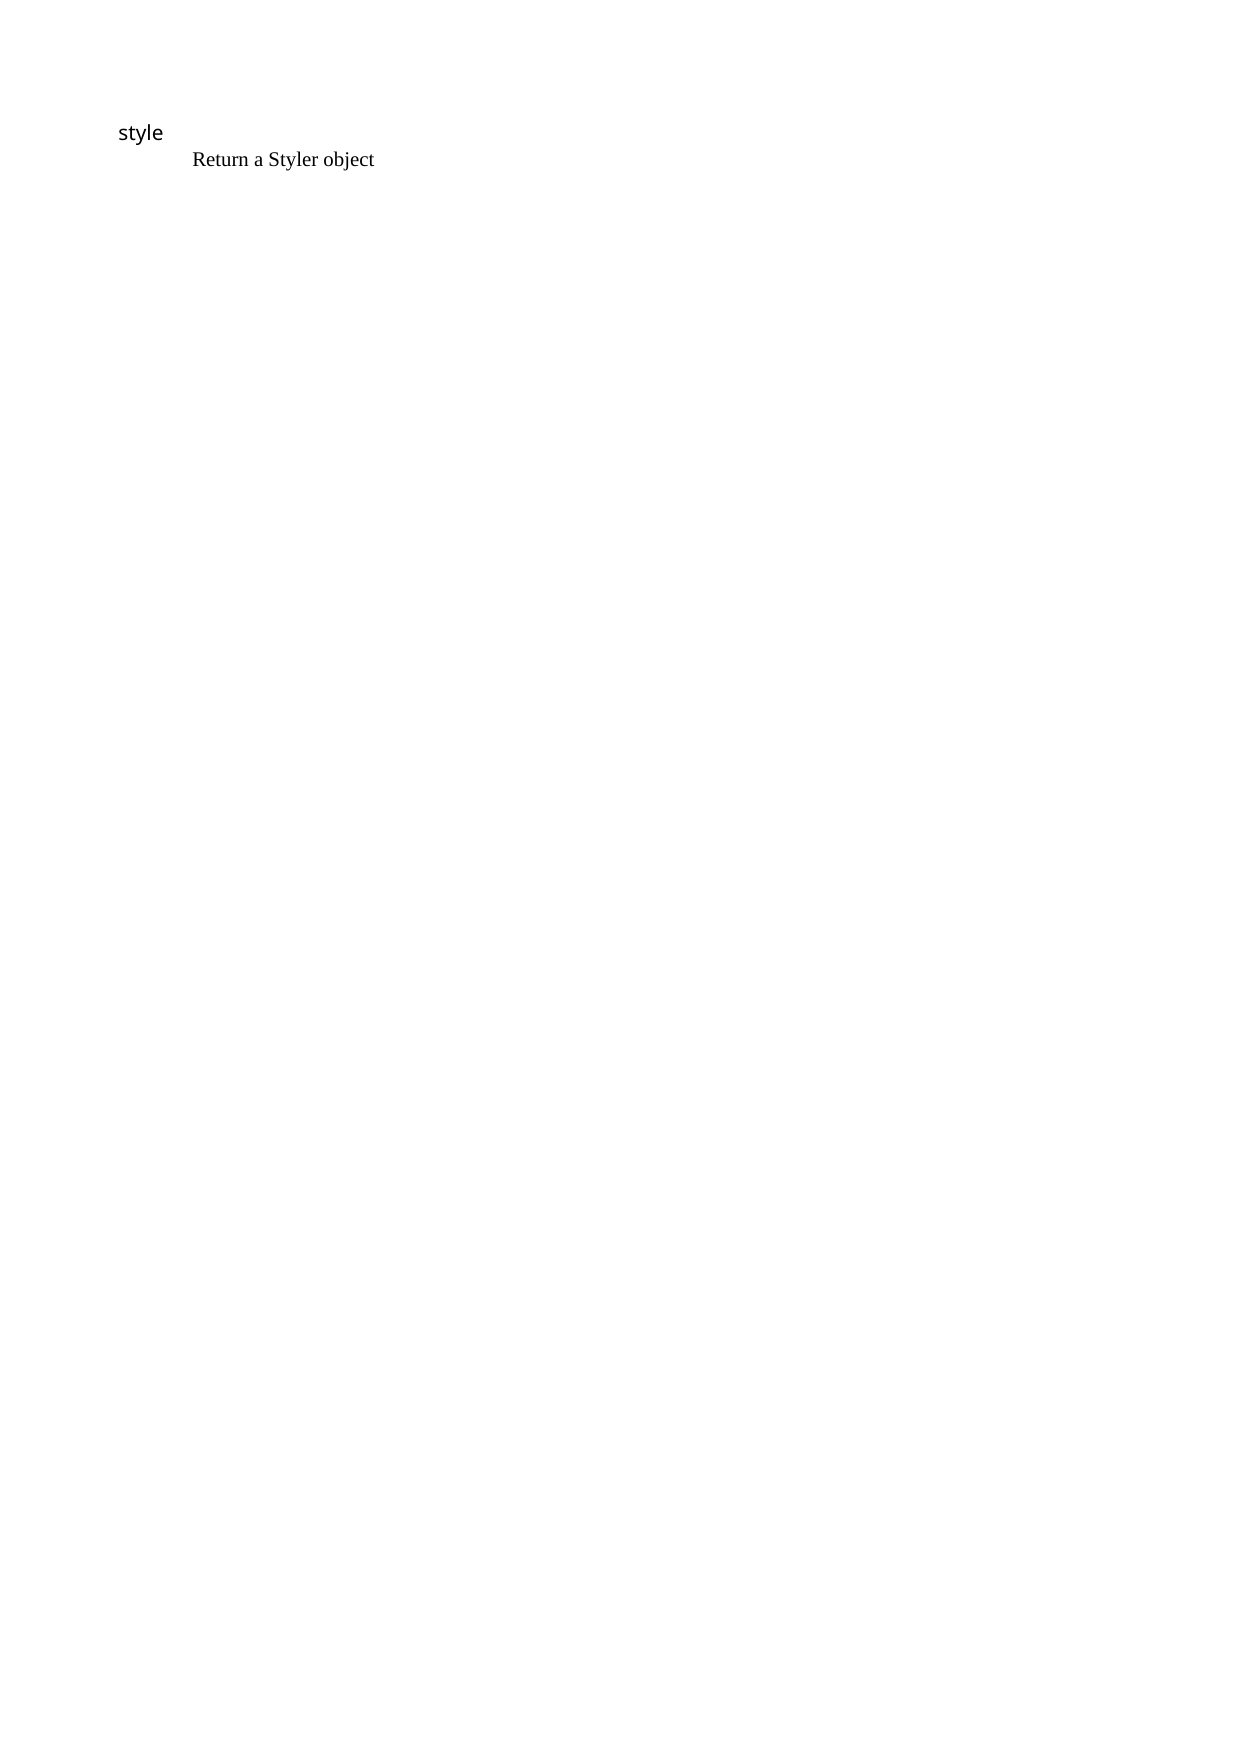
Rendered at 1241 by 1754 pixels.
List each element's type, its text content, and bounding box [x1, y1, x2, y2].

text style [118, 118, 1122, 147]
text Return a Styler object [118, 147, 1122, 171]
